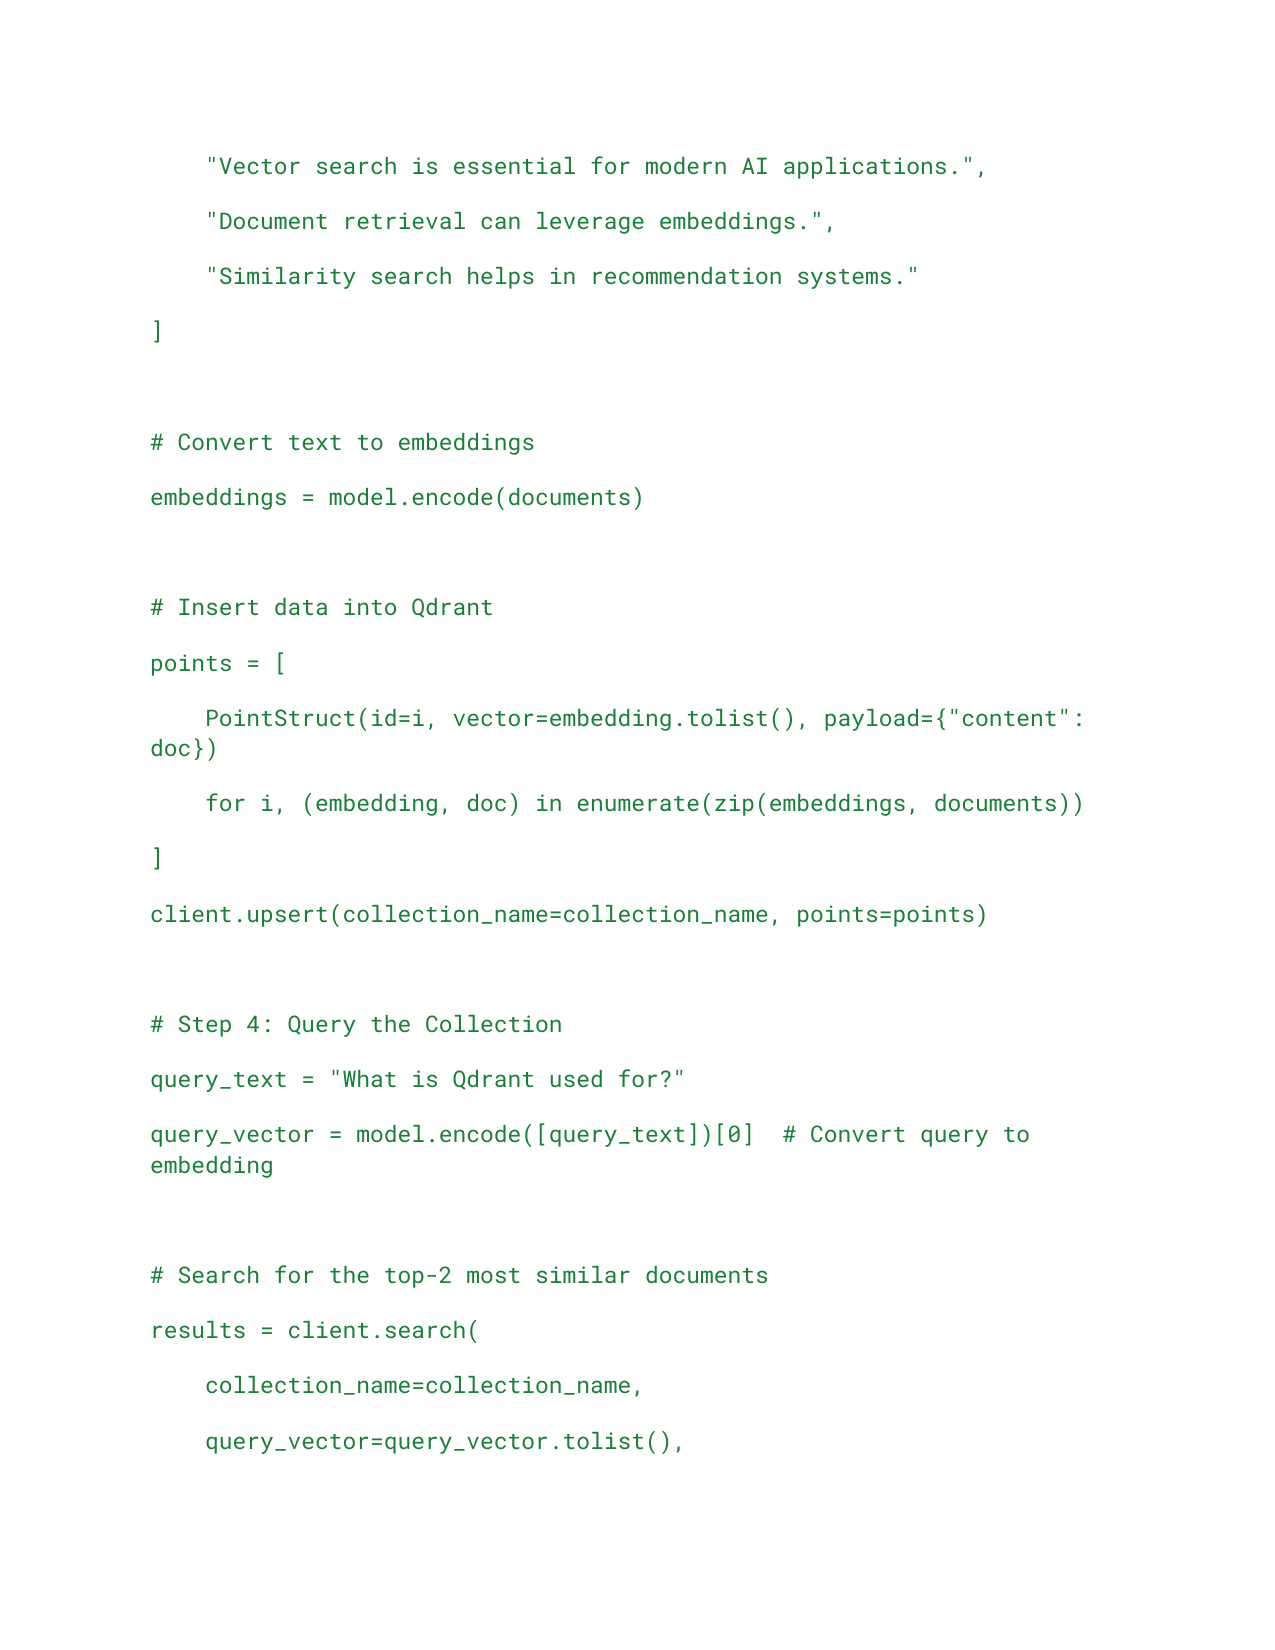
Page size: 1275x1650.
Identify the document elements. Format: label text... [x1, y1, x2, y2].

text # Insert data into Qdrant [150, 592, 1125, 622]
text ] [150, 843, 1125, 873]
text "Similarity search helps in recommendation systems." [150, 260, 1125, 291]
text # Search for the top-2 most similar documents [150, 1259, 1125, 1289]
text points = [ [150, 647, 1125, 677]
text collection_name=collection_name, [150, 1370, 1125, 1400]
text # Step 4: Query the Collection [150, 1008, 1125, 1038]
text embeddings = model.encode(documents) [150, 481, 1125, 511]
text "Document retrieval can leverage embeddings.", [150, 205, 1125, 235]
text "Vector search is essential for modern AI applications.", [150, 150, 1125, 180]
text # Convert text to embeddings [150, 426, 1125, 456]
text query_vector = model.encode([query_text])[0] # Convert query to embedding [150, 1119, 1125, 1179]
text results = client.search( [150, 1314, 1125, 1345]
text query_text = "What is Qdrant used for?" [150, 1063, 1125, 1094]
text client.upsert(collection_name=collection_name, points=points) [150, 898, 1125, 928]
text ] [150, 316, 1125, 346]
text query_vector=query_vector.tolist(), [150, 1425, 1125, 1455]
text for i, (embedding, doc) in enumerate(zip(embeddings, documents)) [150, 787, 1125, 818]
text PointStruct(id=i, vector=embedding.tolist(), payload={"content": doc}) [150, 702, 1125, 762]
